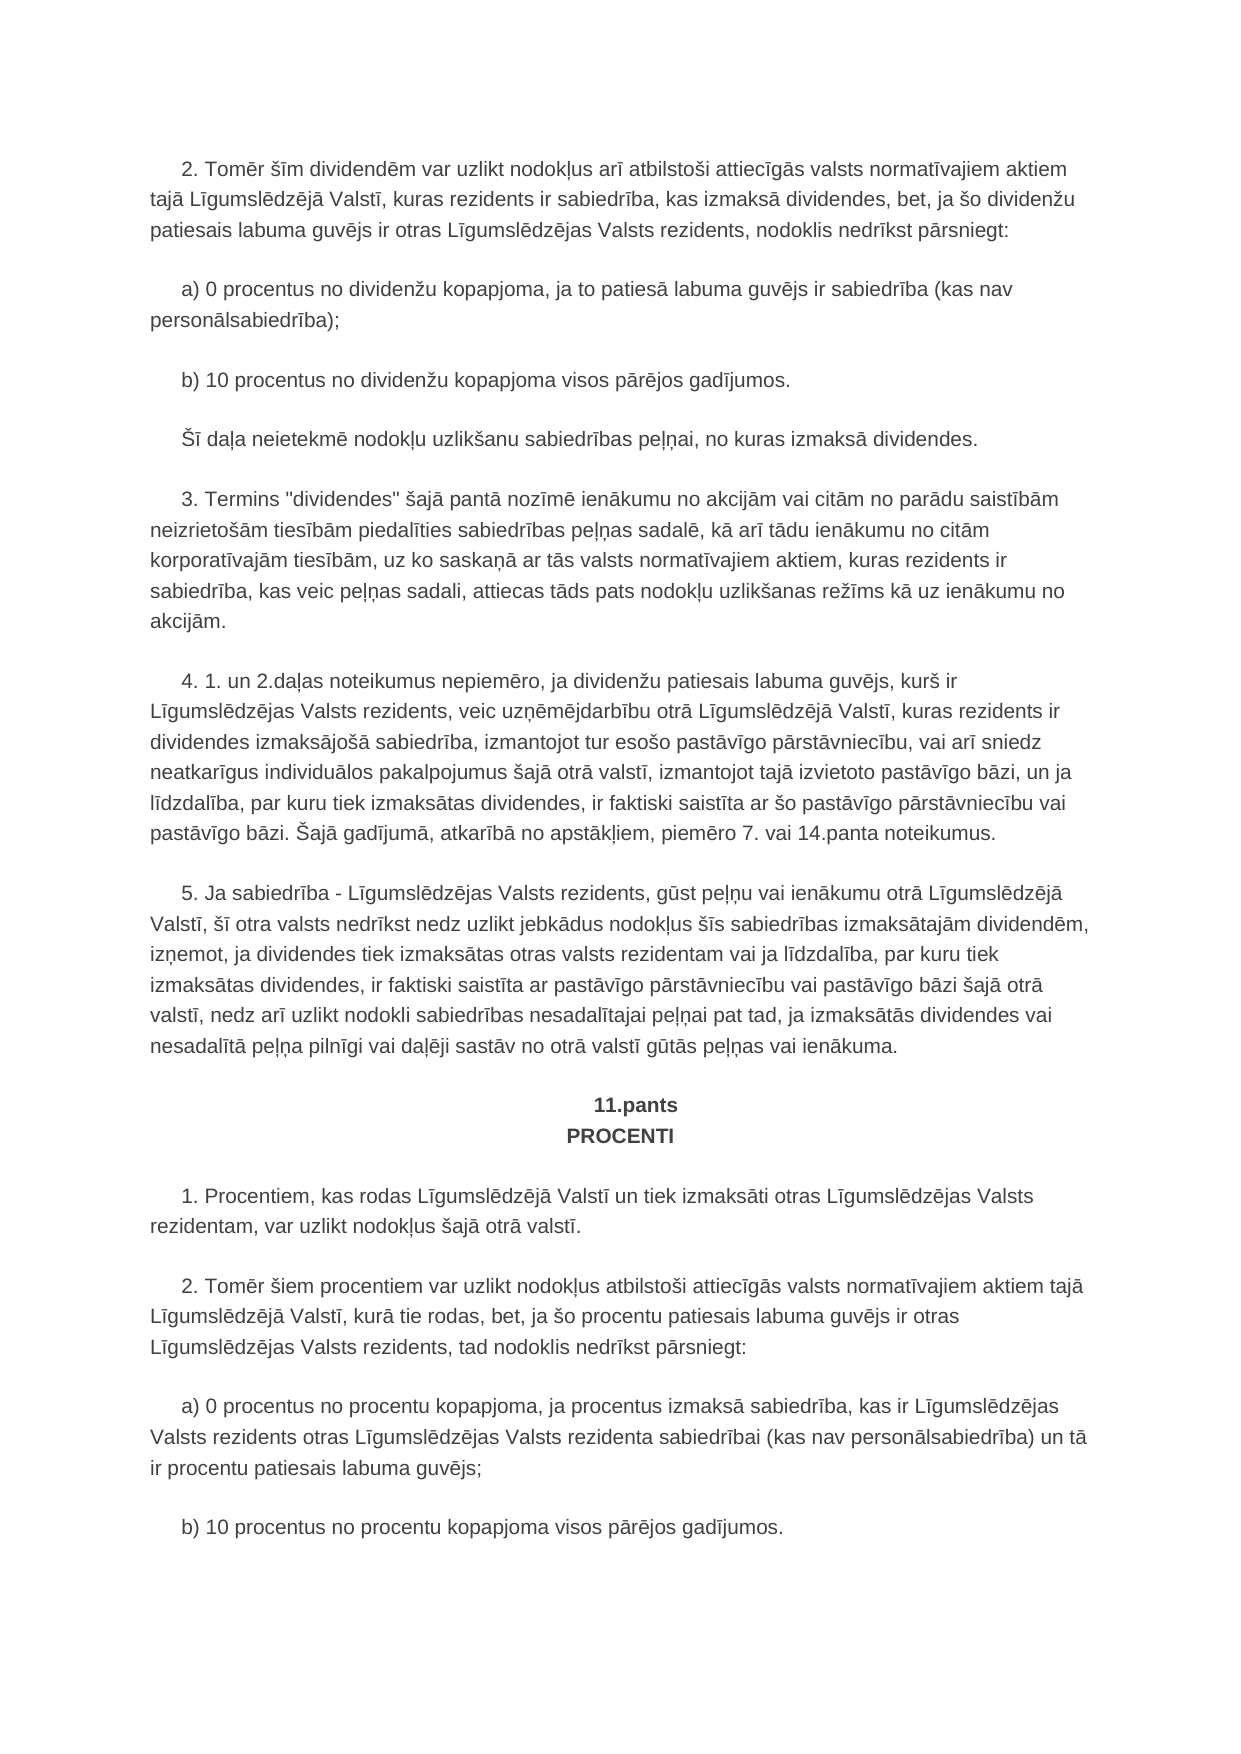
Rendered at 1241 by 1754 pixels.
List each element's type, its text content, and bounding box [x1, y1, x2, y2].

text a) 0 procentus no procentu kopapjoma, ja procentus izmaksā sabiedrība, kas ir Līgumslēdzējas Valsts rezidents otras Līgumslēdzējas Valsts rezidenta sabiedrībai (kas nav personālsabiedrība) un tā ir procentu patiesais labuma guvējs; [150, 1388, 1090, 1479]
text a) 0 procentus no dividenžu kopapjoma, ja to patiesā labuma guvējs ir sabiedrība (kas nav personālsabiedrība); [150, 271, 1090, 332]
text 11.pants PROCENTI [150, 1087, 1090, 1148]
text 1. Procentiem, kas rodas Līgumslēdzējā Valstī un tiek izmaksāti otras Līgumslēdzējas Valsts rezidentam, var uzlikt nodokļus šajā otrā valstī. [150, 1177, 1090, 1238]
text 3. Termins "dividendes" šajā pantā nozīmē ienākumu no akcijām vai citām no parādu saistībām neizrietošām tiesībām piedalīties sabiedrības peļņas sadalē, kā arī tādu ienākumu no citām korporatīvajām tiesībām, uz ko saskaņā ar tās valsts normatīvajiem aktiem, kuras rezidents ir sabiedrība, kas veic peļņas sadali, attiecas tāds pats nodokļu uzlikšanas režīms kā uz ienākumu no akcijām. [150, 480, 1090, 633]
text 4. 1. un 2.daļas noteikumus nepiemēro, ja dividenžu patiesais labuma guvējs, kurš ir Līgumslēdzējas Valsts rezidents, veic uzņēmējdarbību otrā Līgumslēdzējā Valstī, kuras rezidents ir dividendes izmaksājošā sabiedrība, izmantojot tur esošo pastāvīgo pārstāvniecību, vai arī sniedz neatkarīgus individuālos pakalpojumus šajā otrā valstī, izmantojot tajā izvietoto pastāvīgo bāzi, un ja līdzdalība, par kuru tiek izmaksātas dividendes, ir faktiski saistīta ar šo pastāvīgo pārstāvniecību vai pastāvīgo bāzi. Šajā gadījumā, atkarībā no apstākļiem, piemēro 7. vai 14.panta noteikumus. [150, 662, 1090, 845]
text b) 10 procentus no dividenžu kopapjoma visos pārējos gadījumos. [150, 361, 1090, 391]
text b) 10 procentus no procentu kopapjoma visos pārējos gadījumos. [150, 1508, 1090, 1539]
text Šī daļa neietekmē nodokļu uzlikšanu sabiedrības peļņai, no kuras izmaksā dividendes. [150, 421, 1090, 451]
text 5. Ja sabiedrība - Līgumslēdzējas Valsts rezidents, gūst peļņu vai ienākumu otrā Līgumslēdzējā Valstī, šī otra valsts nedrīkst nedz uzlikt jebkādus nodokļus šīs sabiedrības izmaksātajām dividendēm, izņemot, ja dividendes tiek izmaksātas otras valsts rezidentam vai ja līdzdalība, par kuru tiek izmaksātas dividendes, ir faktiski saistīta ar pastāvīgo pārstāvniecību vai pastāvīgo bāzi šajā otrā valstī, nedz arī uzlikt nodokli sabiedrības nesadalītajai peļņai pat tad, ja izmaksātās dividendes vai nesadalītā peļņa pilnīgi vai daļēji sastāv no otrā valstī gūtās peļņas vai ienākuma. [150, 874, 1090, 1057]
text 2. Tomēr šiem procentiem var uzlikt nodokļus atbilstoši attiecīgās valsts normatīvajiem aktiem tajā Līgumslēdzējā Valstī, kurā tie rodas, bet, ja šo procentu patiesais labuma guvējs ir otras Līgumslēdzējas Valsts rezidents, tad nodoklis nedrīkst pārsniegt: [150, 1267, 1090, 1359]
text 2. Tomēr šīm dividendēm var uzlikt nodokļus arī atbilstoši attiecīgās valsts normatīvajiem aktiem tajā Līgumslēdzējā Valstī, kuras rezidents ir sabiedrība, kas izmaksā dividendes, bet, ja šo dividenžu patiesais labuma guvējs ir otras Līgumslēdzējas Valsts rezidents, nodoklis nedrīkst pārsniegt: [150, 150, 1090, 242]
